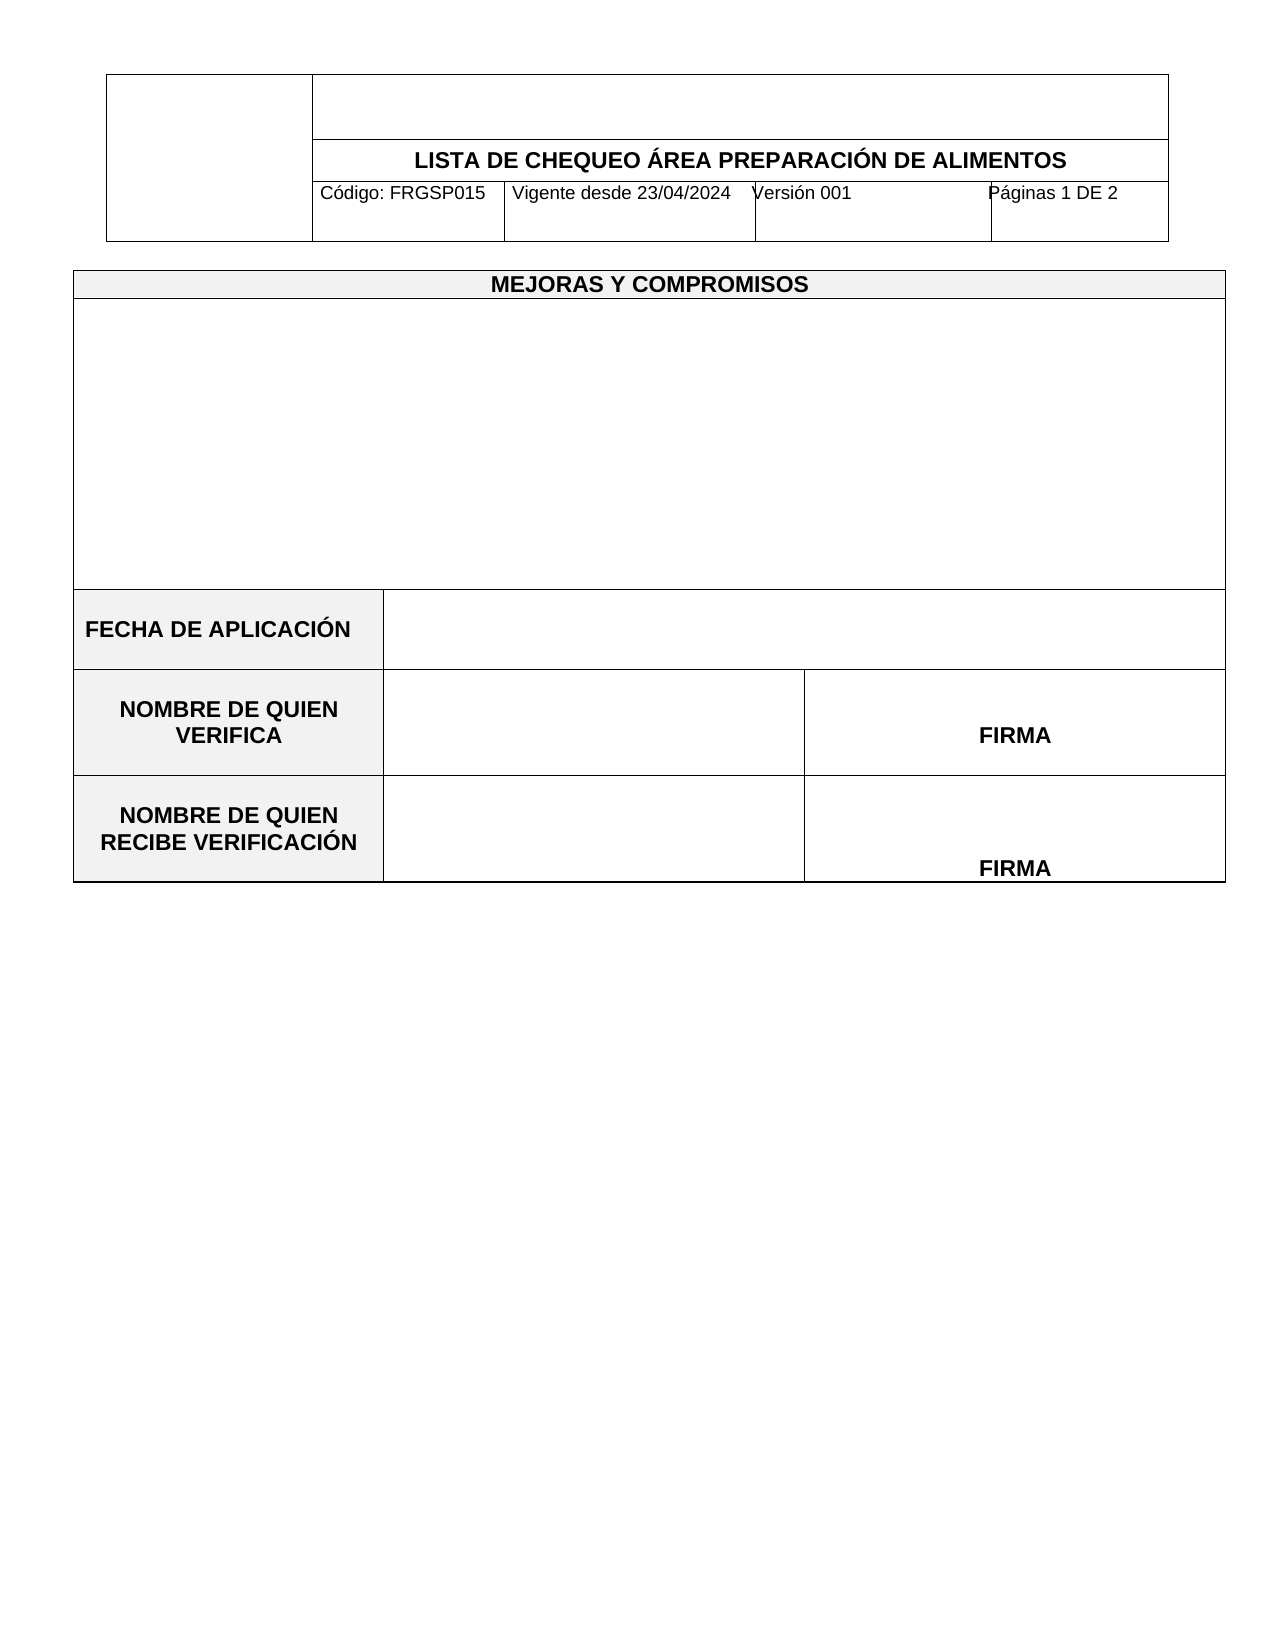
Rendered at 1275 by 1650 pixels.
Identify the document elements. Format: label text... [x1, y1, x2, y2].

table_cell [74, 299, 1225, 588]
table_cell NOMBRE DE QUIEN VERIFICA [74, 670, 383, 775]
table_cell [384, 670, 804, 775]
table_cell FIRMA [805, 776, 1225, 881]
table_cell FECHA DE APLICACIÓN [74, 590, 383, 668]
table_cell NOMBRE DE QUIEN RECIBE VERIFICACIÓN [74, 776, 383, 881]
table_cell FIRMA [805, 670, 1225, 775]
table_cell [384, 776, 804, 881]
table_cell MEJORAS Y COMPROMISOS [74, 271, 1225, 297]
table_cell [384, 590, 1225, 668]
